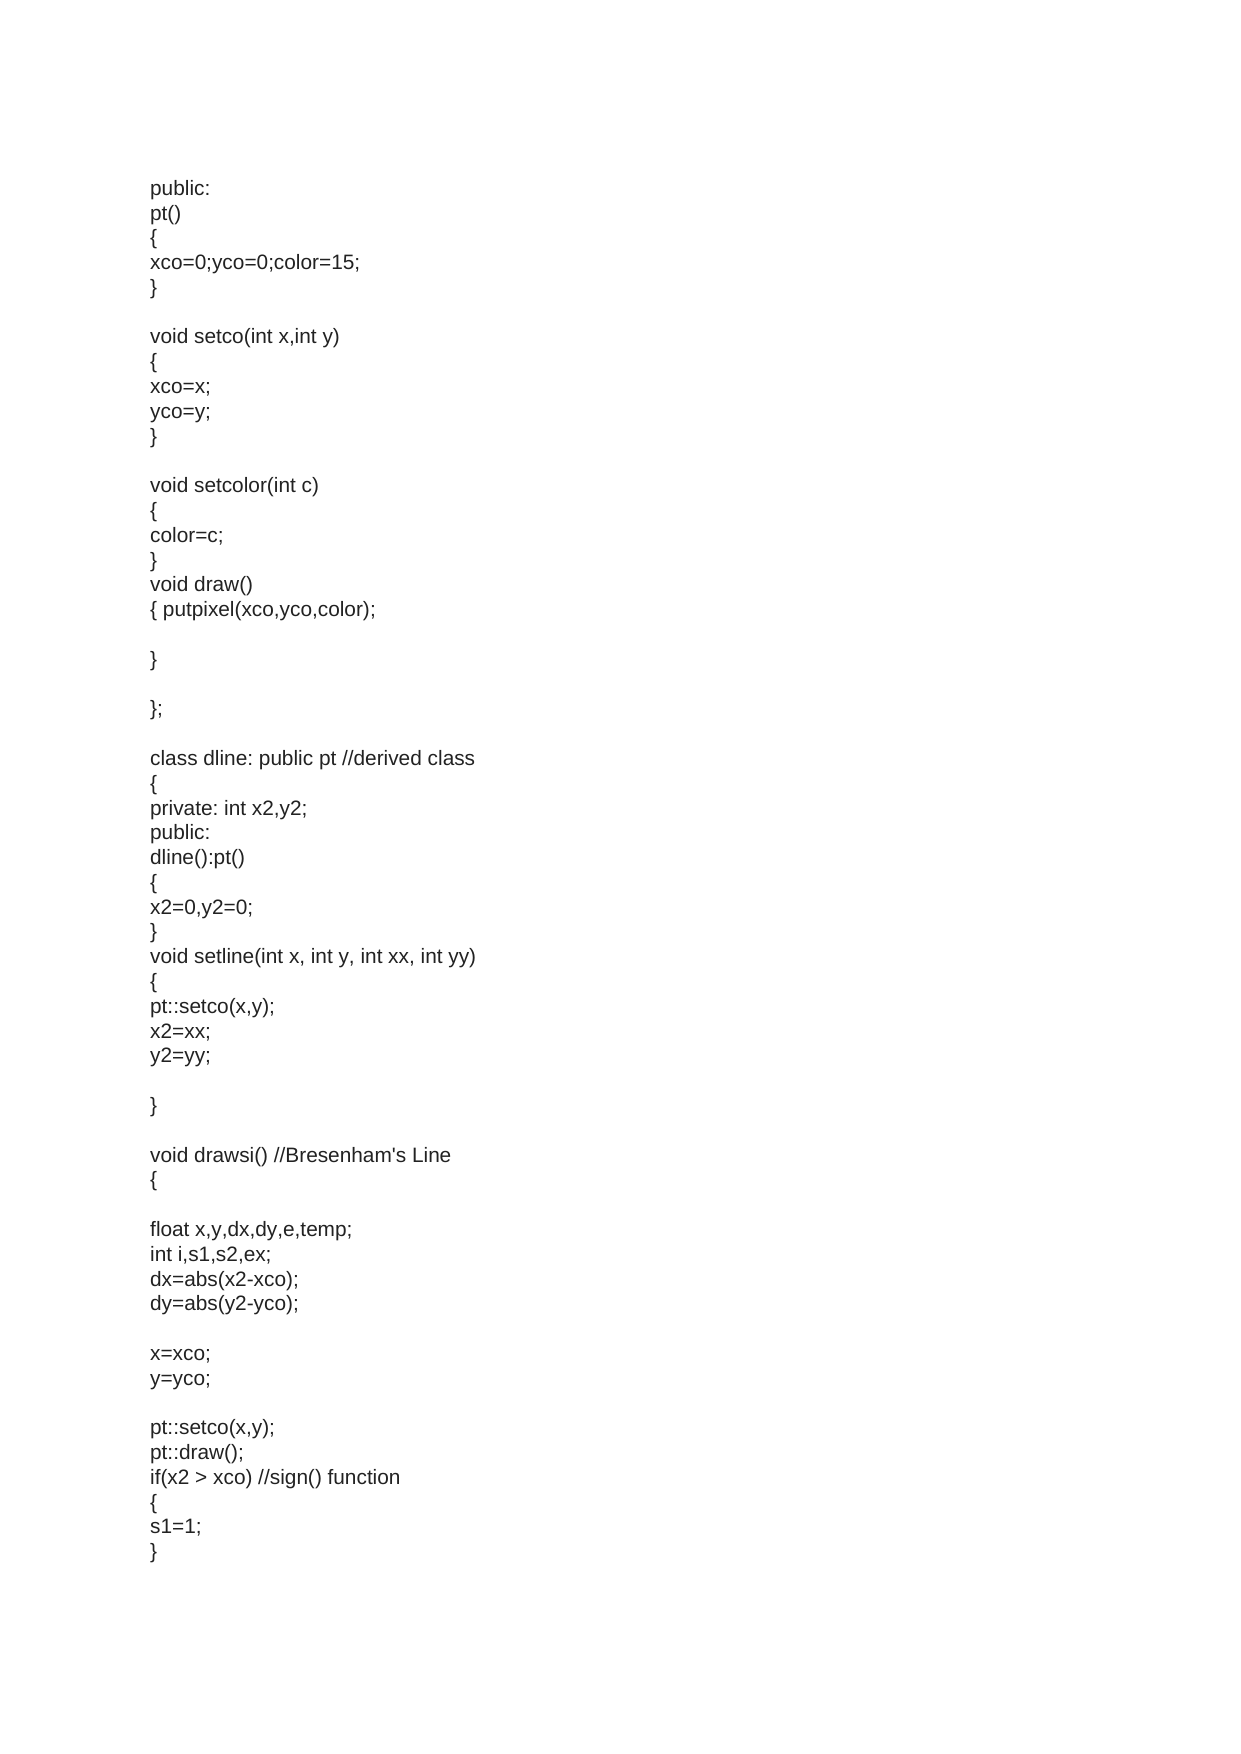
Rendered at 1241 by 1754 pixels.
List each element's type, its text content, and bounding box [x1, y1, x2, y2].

text { putpixel(xco,yco,color); [150, 596, 1090, 621]
text dx=abs(x2-xco); [150, 1266, 1090, 1290]
text x2=xx; [150, 1018, 1090, 1042]
text xco=x; [150, 373, 1090, 398]
text { [150, 1489, 1090, 1513]
text pt() [150, 199, 1090, 224]
text dline():pt() [150, 844, 1090, 869]
text } [150, 423, 1090, 447]
text yco=y; [150, 398, 1090, 423]
text } [150, 1092, 1090, 1117]
text x=xco; [150, 1340, 1090, 1365]
text int i,s1,s2,ex; [150, 1241, 1090, 1266]
text pt::setco(x,y); [150, 993, 1090, 1018]
text color=c; [150, 522, 1090, 547]
text }; [150, 695, 1090, 720]
text } [150, 1538, 1090, 1563]
text y2=yy; [150, 1042, 1090, 1067]
text { [150, 348, 1090, 373]
text } [150, 918, 1090, 943]
text { [150, 224, 1090, 249]
text pt::setco(x,y); [150, 1414, 1090, 1439]
text { [150, 968, 1090, 993]
text if(x2 > xco) //sign() function [150, 1464, 1090, 1489]
text void draw() [150, 571, 1090, 596]
text pt::draw(); [150, 1439, 1090, 1464]
text public: [150, 819, 1090, 844]
text } [150, 646, 1090, 671]
text public: [150, 175, 1090, 199]
text void drawsi() //Bresenham's Line [150, 1142, 1090, 1166]
text x2=0,y2=0; [150, 894, 1090, 918]
text s1=1; [150, 1513, 1090, 1538]
text y=yco; [150, 1365, 1090, 1389]
text { [150, 497, 1090, 522]
text class dline: public pt //derived class [150, 745, 1090, 770]
text } [150, 274, 1090, 299]
text void setcolor(int c) [150, 472, 1090, 497]
text } [150, 547, 1090, 571]
text dy=abs(y2-yco); [150, 1290, 1090, 1315]
text private: int x2,y2; [150, 794, 1090, 819]
text xco=0;yco=0;color=15; [150, 249, 1090, 274]
text void setco(int x,int y) [150, 323, 1090, 348]
text float x,y,dx,dy,e,temp; [150, 1216, 1090, 1241]
text { [150, 1166, 1090, 1191]
text void setline(int x, int y, int xx, int yy) [150, 943, 1090, 968]
text { [150, 869, 1090, 894]
text { [150, 770, 1090, 794]
